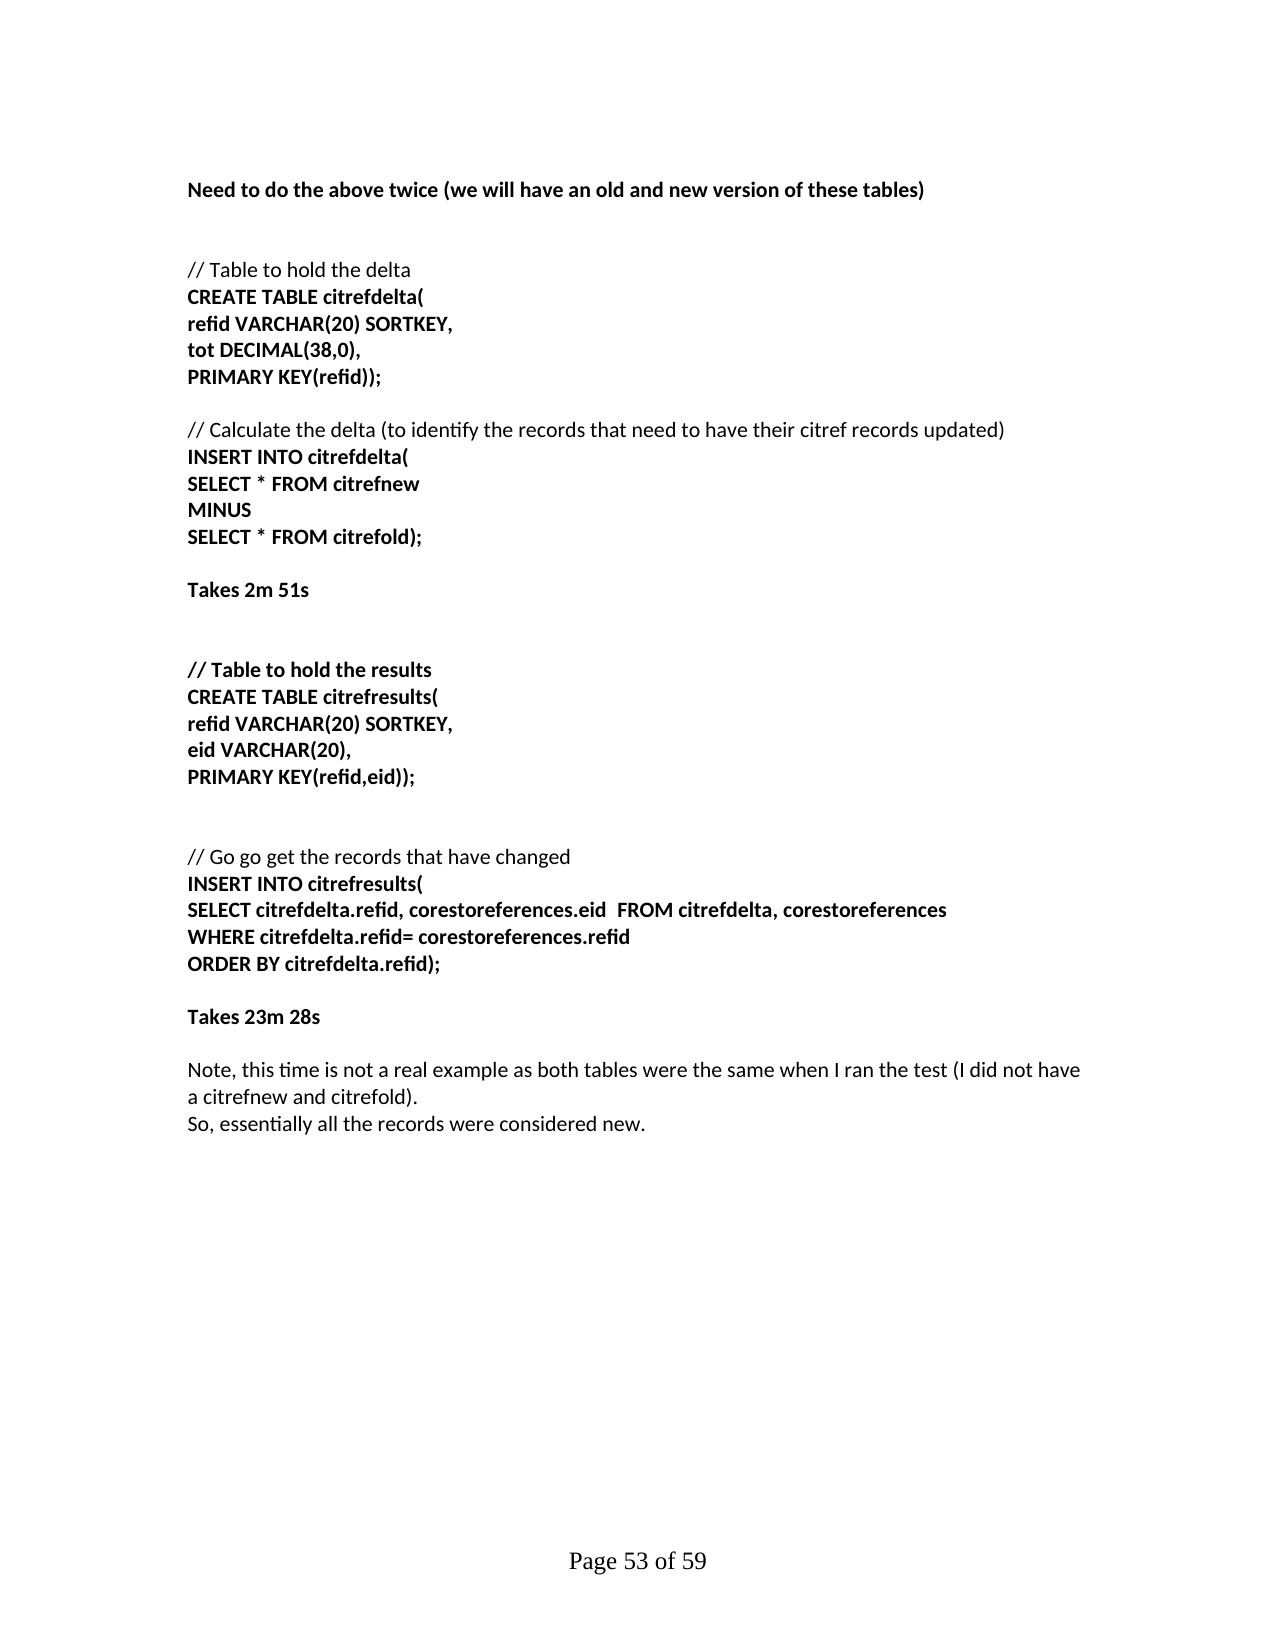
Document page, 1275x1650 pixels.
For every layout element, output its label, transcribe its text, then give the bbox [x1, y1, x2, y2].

text SELECT * FROM citrefold); [187, 523, 1087, 550]
text INSERT INTO citrefdelta( [187, 443, 1087, 470]
text // Table to hold the results [187, 657, 1087, 683]
text // Calculate the delta (to identify the records that need to have their citref records updated) [187, 417, 1087, 443]
text Takes 2m 51s [187, 577, 1087, 603]
text CREATE TABLE citrefresults( [187, 683, 1087, 710]
text PRIMARY KEY(refid)); [187, 363, 1087, 390]
text refid VARCHAR(20) SORTKEY, [187, 310, 1087, 337]
text tot DECIMAL(38,0), [187, 337, 1087, 363]
text Takes 23m 28s [187, 1003, 1087, 1030]
text Note, this time is not a real example as both tables were the same when I ran the test (I did not have a citrefnew and citrefold). [187, 1057, 1087, 1110]
text PRIMARY KEY(refid,eid)); [187, 763, 1087, 790]
text MINUS [187, 497, 1087, 523]
text INSERT INTO citrefresults( [187, 870, 1087, 897]
text SELECT * FROM citrefnew [187, 470, 1087, 497]
text refid VARCHAR(20) SORTKEY, [187, 710, 1087, 737]
text WHERE citrefdelta.refid= corestoreferences.refid [187, 923, 1087, 950]
text // Go go get the records that have changed [187, 843, 1087, 870]
text eid VARCHAR(20), [187, 737, 1087, 763]
text ORDER BY citrefdelta.refid); [187, 950, 1087, 977]
text SELECT citrefdelta.refid, corestoreferences.eid FROM citrefdelta, corestoreferences [187, 897, 1087, 923]
text // Table to hold the delta [187, 257, 1087, 283]
text So, essentially all the records were considered new. [187, 1110, 1087, 1137]
text CREATE TABLE citrefdelta( [187, 283, 1087, 310]
text Need to do the above twice (we will have an old and new version of these tables) [187, 177, 1087, 203]
